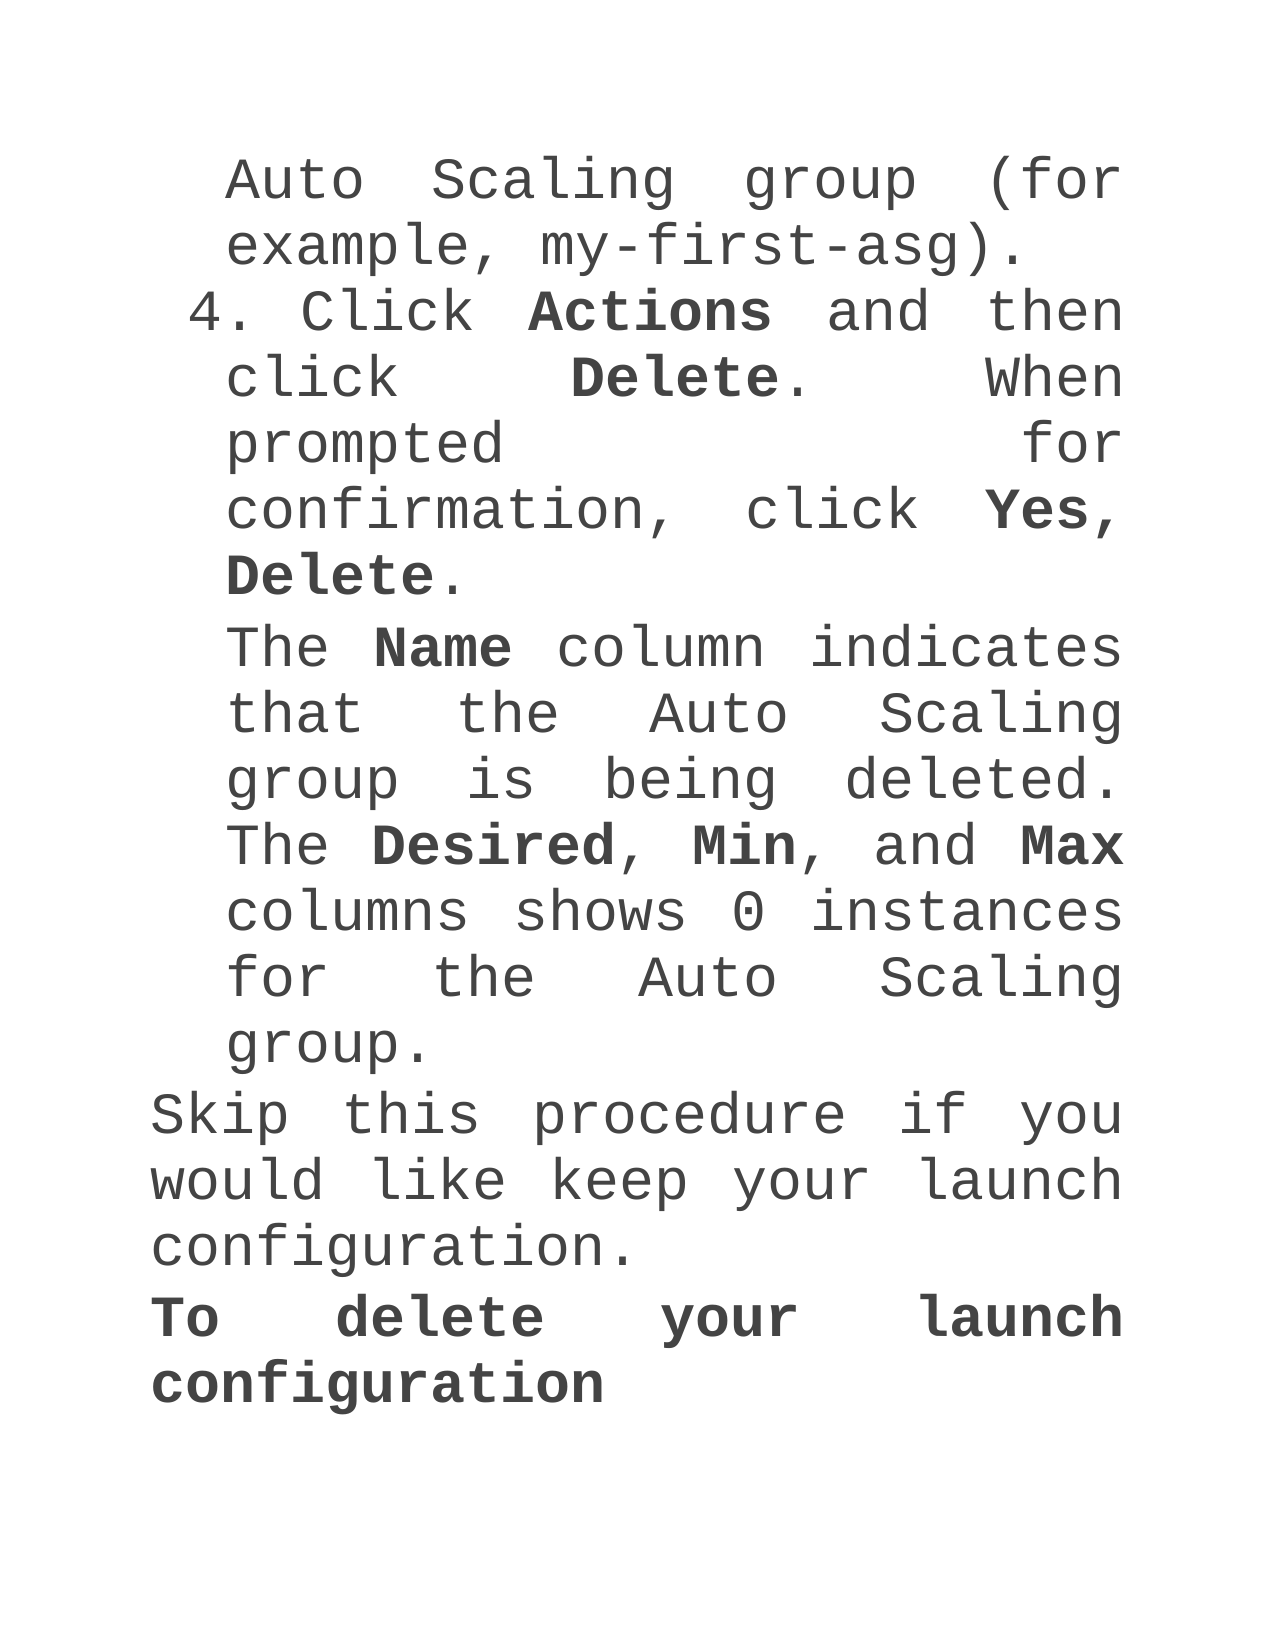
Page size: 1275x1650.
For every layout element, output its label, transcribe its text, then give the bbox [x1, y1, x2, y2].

title To delete your launch configuration [150, 1293, 1125, 1425]
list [187, 150, 1125, 282]
list Click Actions and then click Delete. When prompted for confirmation, click Yes, Delete. [187, 287, 1125, 617]
text The Name column indicates that the Auto Scaling group is being deleted. The Desired, Min, and Max columns shows 0 instances for the Auto Scaling group. [225, 622, 1125, 1085]
text Skip this procedure if you would like keep your launch configuration. [150, 1090, 1125, 1288]
